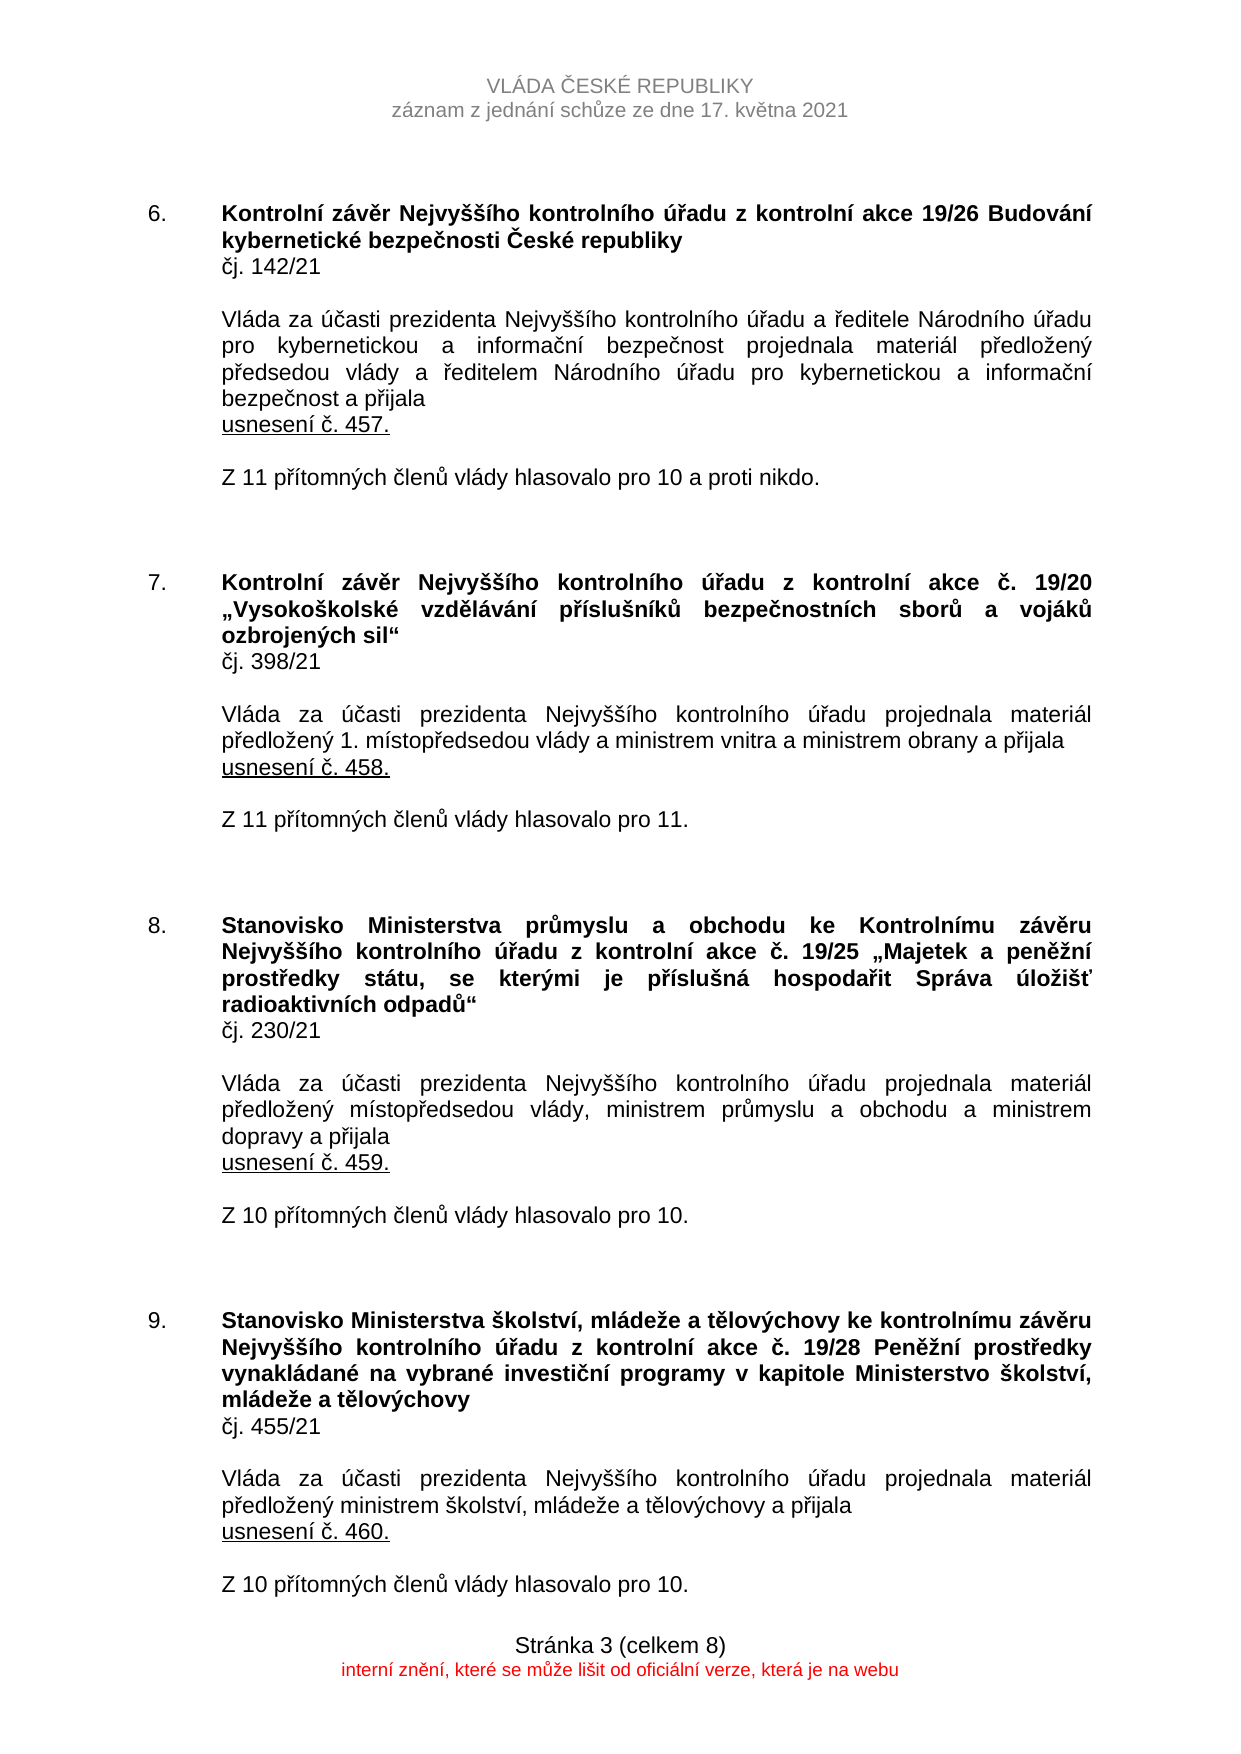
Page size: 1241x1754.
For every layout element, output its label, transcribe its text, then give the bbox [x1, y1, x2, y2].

text usnesení č. 460. [148, 1518, 1093, 1544]
text Vláda za účasti prezidenta Nejvyššího kontrolního úřadu projednala materiál předložený ministrem školství‚ mládeže a tělovýchovy a přijala [148, 1465, 1093, 1518]
text usnesení č. 459. [148, 1149, 1093, 1175]
text 9. Stanovisko Ministerstva školství, mládeže a tělovýchovy ke kontrolnímu závěru Nejvyššího kontrolního úřadu z kontrolní akce č. 19/28 Peněžní prostředky vynakládané na vybrané investiční programy v kapitole Ministerstvo školství, mládeže a tělovýchovy [148, 1307, 1093, 1413]
text 8. Stanovisko Ministerstva průmyslu a obchodu ke Kontrolnímu závěru Nejvyššího kontrolního úřadu z kontrolní akce č. 19/25 „Majetek a peněžní prostředky státu, se kterými je příslušná hospodařit Správa úložišť radioaktivních odpadů“ [148, 912, 1093, 1017]
text Z 11 přítomných členů vlády hlasovalo pro 10 a proti nikdo. [148, 464, 1093, 490]
text Vláda za účasti prezidenta Nejvyššího kontrolního úřadu a ředitele Národního úřadu pro kybernetickou a informační bezpečnost projednala materiál předložený předsedou vlády a ředitelem Národního úřadu pro kybernetickou a informační bezpečnost a přijala [148, 306, 1093, 411]
text čj. 398/21 [148, 648, 1093, 675]
text 7. Kontrolní závěr Nejvyššího kontrolního úřadu z kontrolní akce č. 19/20 „Vysokoškolské vzdělávání příslušníků bezpečnostních sborů a vojáků ozbrojených sil“ [148, 569, 1093, 648]
text usnesení č. 457. [148, 411, 1093, 437]
text usnesení č. 458. [148, 754, 1093, 780]
text Vláda za účasti prezidenta Nejvyššího kontrolního úřadu projednala materiál předložený místopředsedou vlády, ministrem průmyslu a obchodu a ministrem dopravy a přijala [148, 1070, 1093, 1149]
text Z 11 přítomných členů vlády hlasovalo pro 11. [148, 806, 1093, 833]
text Z 10 přítomných členů vlády hlasovalo pro 10. [148, 1202, 1093, 1228]
text Vláda za účasti prezidenta Nejvyššího kontrolního úřadu projednala materiál předložený 1. místopředsedou vlády a ministrem vnitra a ministrem obrany a přijala [148, 701, 1093, 754]
text čj. 455/21 [148, 1413, 1093, 1439]
text Z 10 přítomných členů vlády hlasovalo pro 10. [148, 1571, 1093, 1597]
text čj. 230/21 [148, 1017, 1093, 1044]
text 6. Kontrolní závěr Nejvyššího kontrolního úřadu z kontrolní akce 19/26 Budování kybernetické bezpečnosti České republiky [148, 200, 1093, 253]
text čj. 142/21 [148, 253, 1093, 279]
